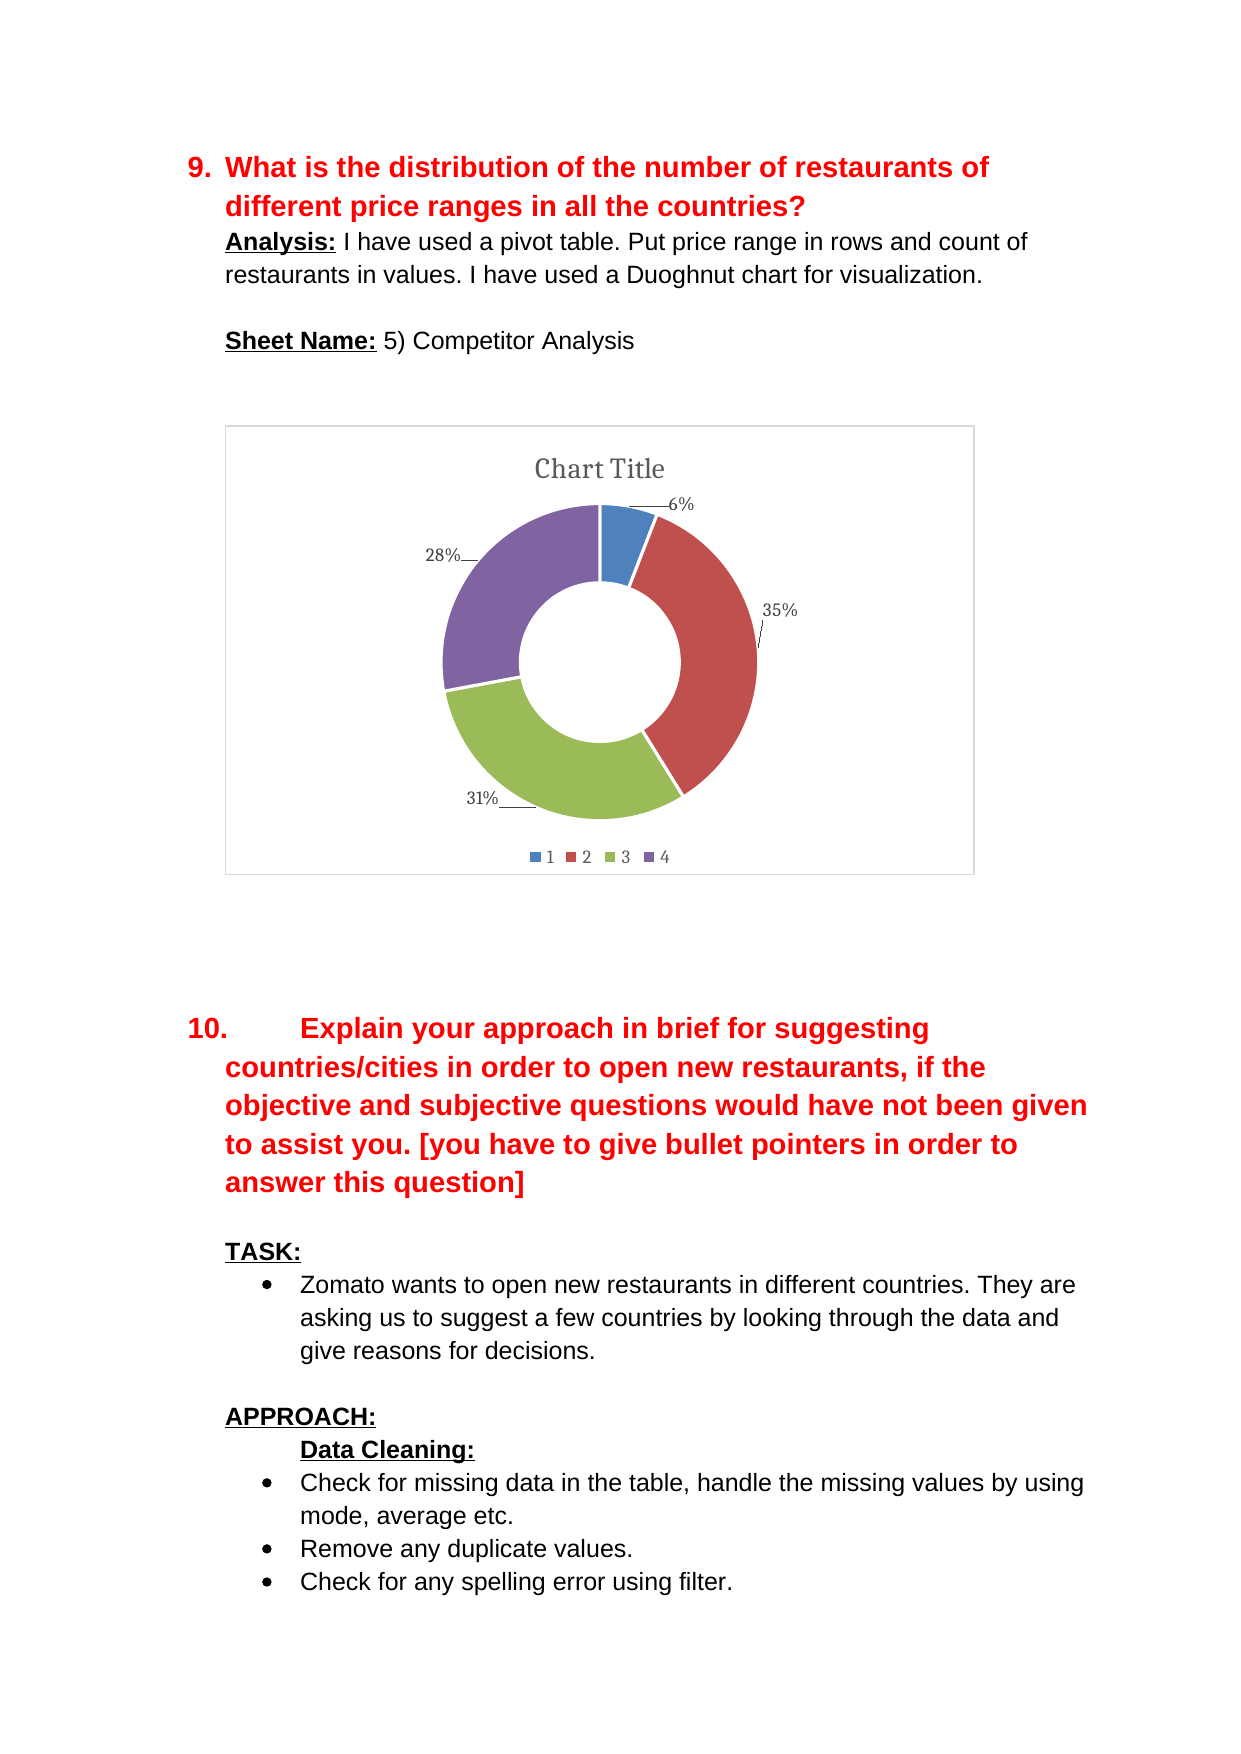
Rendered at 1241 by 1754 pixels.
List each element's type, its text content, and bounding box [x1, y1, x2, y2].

text APPROACH: [225, 1402, 1090, 1431]
list Explain your approach in brief for suggesting countries/cities in order to open new restaurants, if the objective and subjective questions would have not been given to assist you. [you have to give bullet pointers in order to answer this question] [187, 1011, 1090, 1199]
list Data Cleaning: [300, 1435, 1090, 1464]
list What is the distribution of the number of restaurants of different price ranges in all the countries? [187, 150, 1090, 222]
list Check for missing data in the table, handle the missing values by using mode, average etc. [262, 1468, 1090, 1530]
list Sheet Name: 5) Competitor Analysis [225, 326, 1090, 355]
list Remove any duplicate values. [262, 1534, 1090, 1563]
text TASK: [225, 1237, 1090, 1266]
list Check for any spelling error using filter. [262, 1567, 1090, 1596]
list Zomato wants to open new restaurants in different countries. They are asking us to suggest a few countries by looking through the data and give reasons for decisions. [262, 1270, 1090, 1365]
text Analysis: I have used a pivot table. Put price range in rows and count of restaurants in values. I have used a Duoghnut chart for visualization. [225, 227, 1090, 289]
